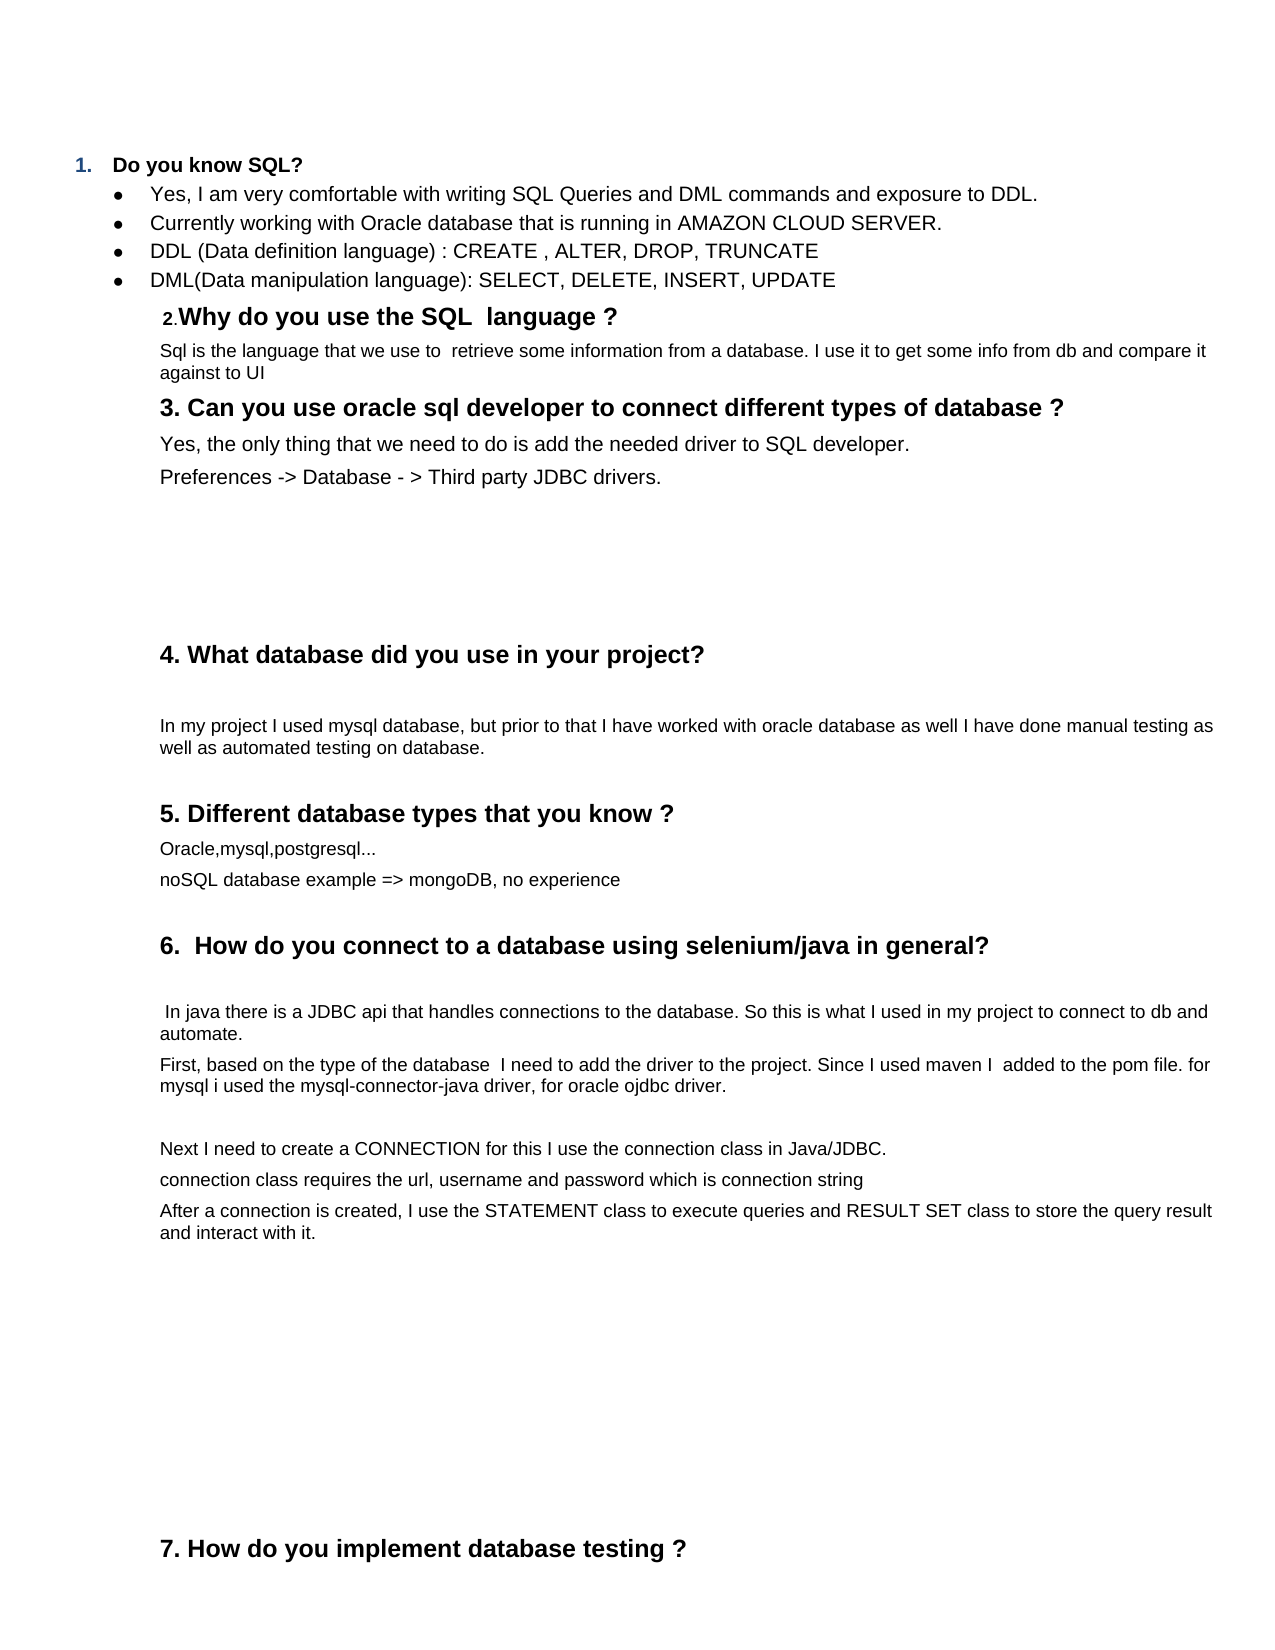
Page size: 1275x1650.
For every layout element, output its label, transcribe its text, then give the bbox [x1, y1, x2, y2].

text Preferences -> Database - > Third party JDBC drivers. [159, 465, 1242, 489]
text 2.Why do you use the SQL language ? [27, 302, 1242, 331]
list DML(Data manipulation language): SELECT, DELETE, INSERT, UPDATE [112, 268, 1242, 292]
list DDL (Data definition language) : CREATE , ALTER, DROP, TRUNCATE [112, 239, 1242, 263]
text 5. Different database types that you know ? [159, 799, 1242, 828]
list Currently working with Oracle database that is running in AMAZON CLOUD SERVER. [112, 211, 1242, 235]
text Oracle,mysql,postgresql... [159, 837, 1242, 859]
text 7. How do you implement database testing ? [159, 1534, 1242, 1563]
text Sql is the language that we use to retrieve some information from a database. I use it to get some info from db and compare it against to UI [159, 340, 1242, 383]
text In my project I used mysql database, but prior to that I have worked with oracle database as well I have done manual testing as well as automated testing on database. [159, 715, 1242, 758]
list Yes, I am very comfortable with writing SQL Queries and DML commands and exposure to DDL. [112, 182, 1242, 206]
text connection class requires the url, username and password which is connection string [159, 1169, 1242, 1191]
text First, based on the type of the database I need to add the driver to the project. Since I used maven I added to the pom file. for mysql i used the mysql-connector-java driver, for oracle ojdbc driver. [159, 1054, 1242, 1097]
text noSQL database example => mongoDB, no experience [159, 869, 1242, 890]
subtitle Do you know SQL? [75, 153, 491, 177]
text 6. How do you connect to a database using selenium/java in general? [159, 931, 1242, 960]
text Yes, the only thing that we need to do is add the needed driver to SQL developer. [159, 432, 1242, 456]
text Next I need to create a CONNECTION for this I use the connection class in Java/JDBC. [159, 1138, 1242, 1159]
text In java there is a JDBC api that handles connections to the database. So this is what I used in my project to connect to db and automate. [159, 1001, 1242, 1044]
text 3. Can you use oracle sql developer to connect different types of database ? [159, 393, 1242, 422]
text 4. What database did you use in your project? [159, 641, 1242, 669]
text After a connection is created, I use the STATEMENT class to execute queries and RESULT SET class to store the query result and interact with it. [159, 1200, 1242, 1243]
